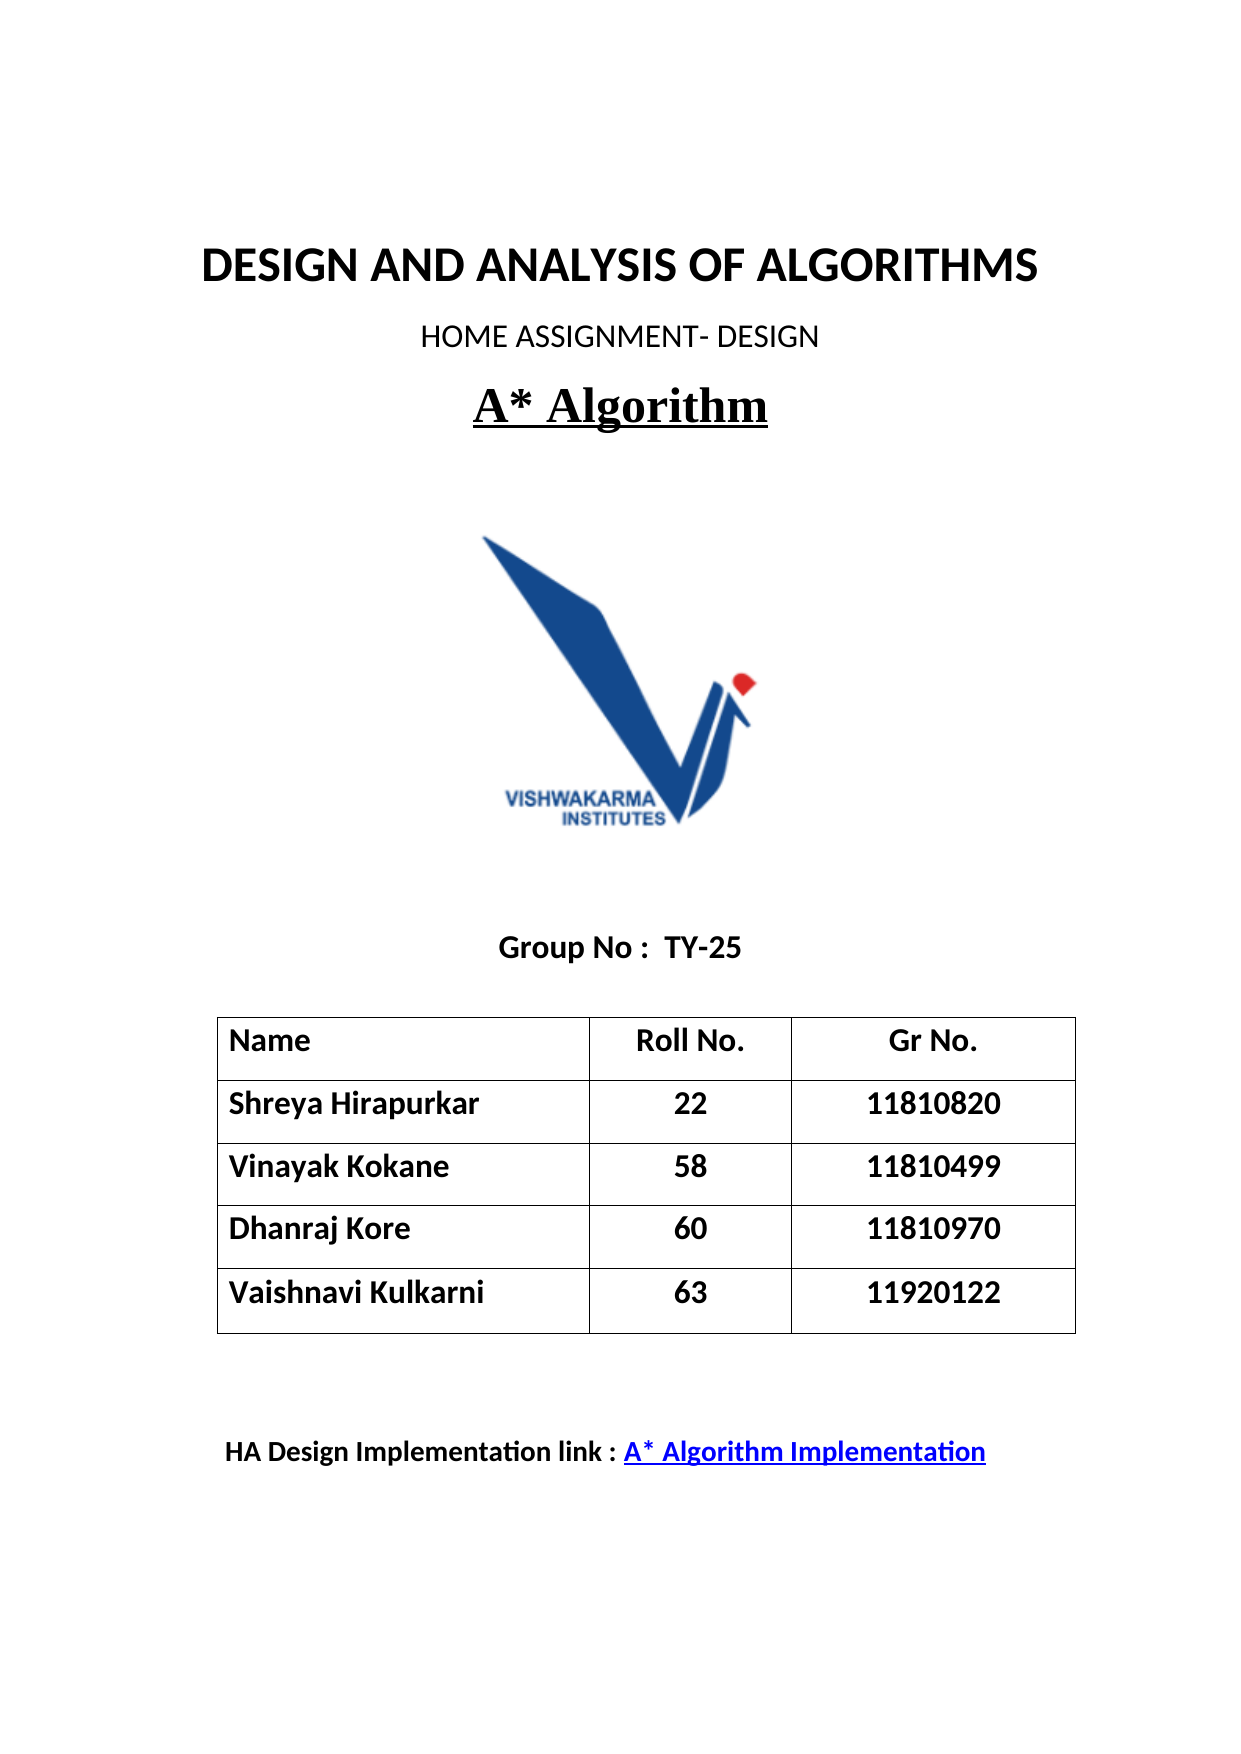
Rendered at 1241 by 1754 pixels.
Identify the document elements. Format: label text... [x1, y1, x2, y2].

text Group No : TY-25 [150, 926, 1090, 967]
table_cell 11810820 [792, 1081, 1075, 1142]
table_header Name [218, 1018, 589, 1079]
table_header Roll No. [590, 1018, 791, 1079]
table_header Gr No. [792, 1018, 1075, 1079]
table_cell 11920122 [792, 1269, 1075, 1333]
table_cell Dhanraj Kore [218, 1206, 589, 1268]
table_cell 11810499 [792, 1144, 1075, 1205]
table_cell 22 [590, 1081, 791, 1142]
text DESIGN AND ANALYSIS OF ALGORITHMS [150, 232, 1090, 293]
table_cell 11810970 [792, 1206, 1075, 1268]
table_cell Shreya Hirapurkar [218, 1081, 589, 1142]
text A* Algorithm [150, 376, 1090, 433]
text HA Design Implementation link : A* Algorithm Implementation [150, 1433, 1090, 1469]
table_cell 63 [590, 1269, 791, 1333]
table_cell Vaishnavi Kulkarni [218, 1269, 589, 1333]
text HOME ASSIGNMENT- DESIGN [150, 315, 1090, 356]
table_cell Vinayak Kokane [218, 1144, 589, 1205]
picture [472, 533, 768, 829]
table_cell 58 [590, 1144, 791, 1205]
table_cell 60 [590, 1206, 791, 1268]
